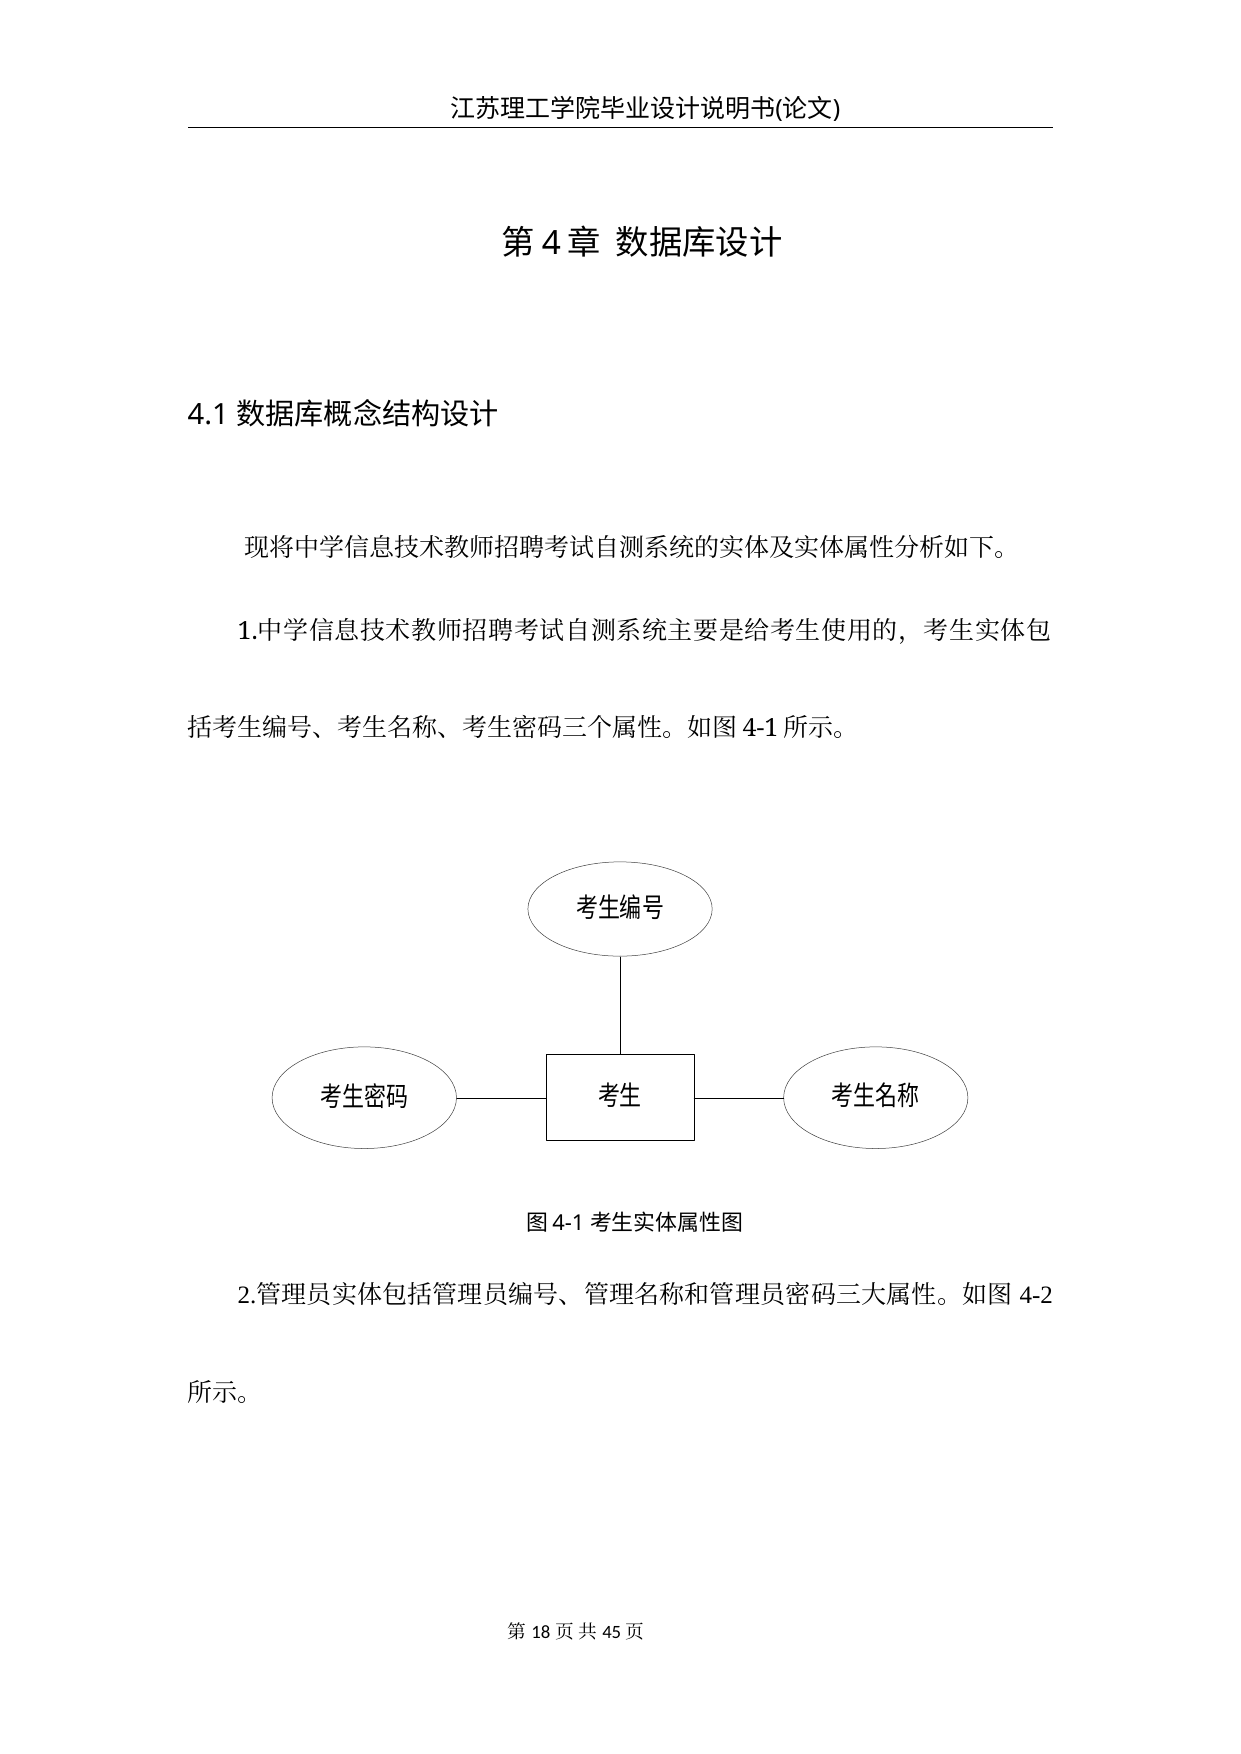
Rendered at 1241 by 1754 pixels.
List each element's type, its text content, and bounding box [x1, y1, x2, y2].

list 管理员实体包括管理员编号、管理名称和管理员密码三大属性。如图4-2所示。 [187, 1261, 1053, 1423]
subtitle 4.1 数据库概念结构设计 [187, 379, 1053, 444]
text 图4-1 考生实体属性图 [187, 1205, 1053, 1237]
list 中学信息技术教师招聘考试自测系统主要是给考生使用的，考生实体包括考生编号、考生名称、考生密码三个属性。如图4-1所示。 [187, 596, 1053, 758]
text 现将中学信息技术教师招聘考试自测系统的实体及实体属性分析如下。 [187, 513, 1053, 578]
title 第4章 数据库设计 [231, 208, 1053, 273]
